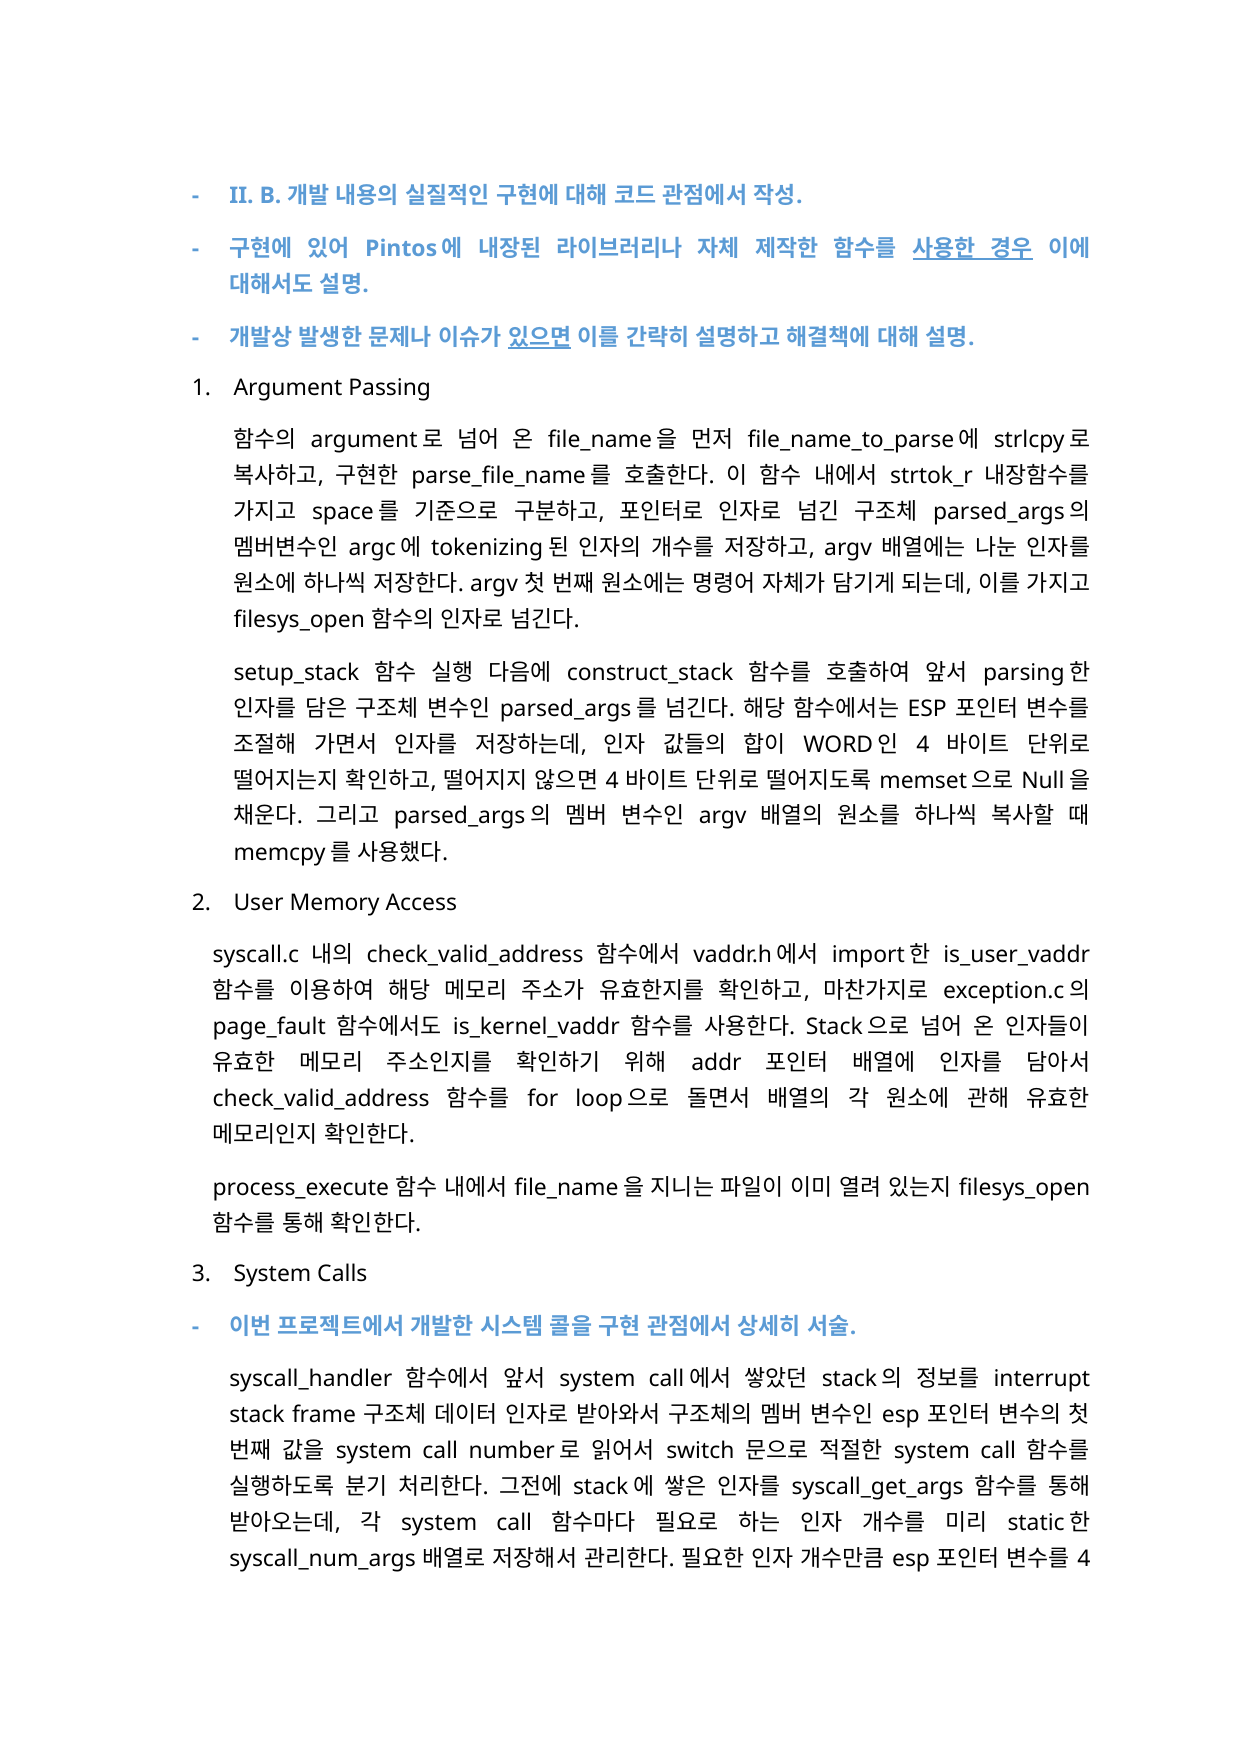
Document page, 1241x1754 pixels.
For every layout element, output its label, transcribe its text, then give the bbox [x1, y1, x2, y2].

list II. B. 개발 내용의 실질적인 구현에 대해 코드 관점에서 작성. [192, 177, 1090, 211]
list 이번 프로젝트에서 개발한 시스템 콜을 구현 관점에서 상세히 서술. [192, 1308, 1090, 1341]
list 개발상 발생한 문제나 이슈가 있으면 이를 간략히 설명하고 해결책에 대해 설명. [192, 318, 1090, 352]
list 함수의 argument로 넘어 온 file_name을 먼저 file_name_to_parse에 strlcpy로 복사하고, 구현한 parse_file_name를 호출한다. 이 함수 내에서 strtok_r 내장함수를 가지고 space를 기준으로 구분하고, 포인터로 인자로 넘긴 구조체 parsed_args의 멤버변수인 argc에 tokenizing된 인자의 개수를 저장하고, argv 배열에는 나눈 인자를 원소에 하나씩 저장한다. argv 첫 번째 원소에는 명령어 자체가 담기게 되는데, 이를 가지고 filesys_open 함수의 인자로 넘긴다. [233, 421, 1090, 634]
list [229, 1360, 1090, 1573]
list User Memory Access [192, 886, 1090, 917]
list 구현에 있어 Pintos에 내장된 라이브러리나 자체 제작한 함수를 사용한 경우 이에 대해서도 설명. [192, 230, 1090, 299]
list syscall.c 내의 check_valid_address 함수에서 vaddr.h에서 import한 is_user_vaddr 함수를 이용하여 해당 메모리 주소가 유효한지를 확인하고, 마찬가지로 exception.c의 page_fault 함수에서도 is_kernel_vaddr 함수를 사용한다. Stack으로 넘어 온 인자들이 유효한 메모리 주소인지를 확인하기 위해 addr 포인터 배열에 인자를 담아서 check_valid_address 함수를 for loop으로 돌면서 배열의 각 원소에 관해 유효한 메모리인지 확인한다. [212, 936, 1090, 1149]
list Argument Passing [192, 371, 1090, 402]
list process_execute 함수 내에서 file_name을 지니는 파일이 이미 열려 있는지 filesys_open 함수를 통해 확인한다. [212, 1169, 1090, 1238]
list setup_stack 함수 실행 다음에 construct_stack 함수를 호출하여 앞서 parsing한 인자를 담은 구조체 변수인 parsed_args를 넘긴다. 해당 함수에서는 ESP 포인터 변수를 조절해 가면서 인자를 저장하는데, 인자 값들의 합이 WORD인 4 바이트 단위로 떨어지는지 확인하고, 떨어지지 않으면 4 바이트 단위로 떨어지도록 memset으로 Null을 채운다. 그리고 parsed_args의 멤버 변수인 argv 배열의 원소를 하나씩 복사할 때 memcpy를 사용했다. [233, 654, 1090, 867]
list System Calls [192, 1257, 1090, 1288]
